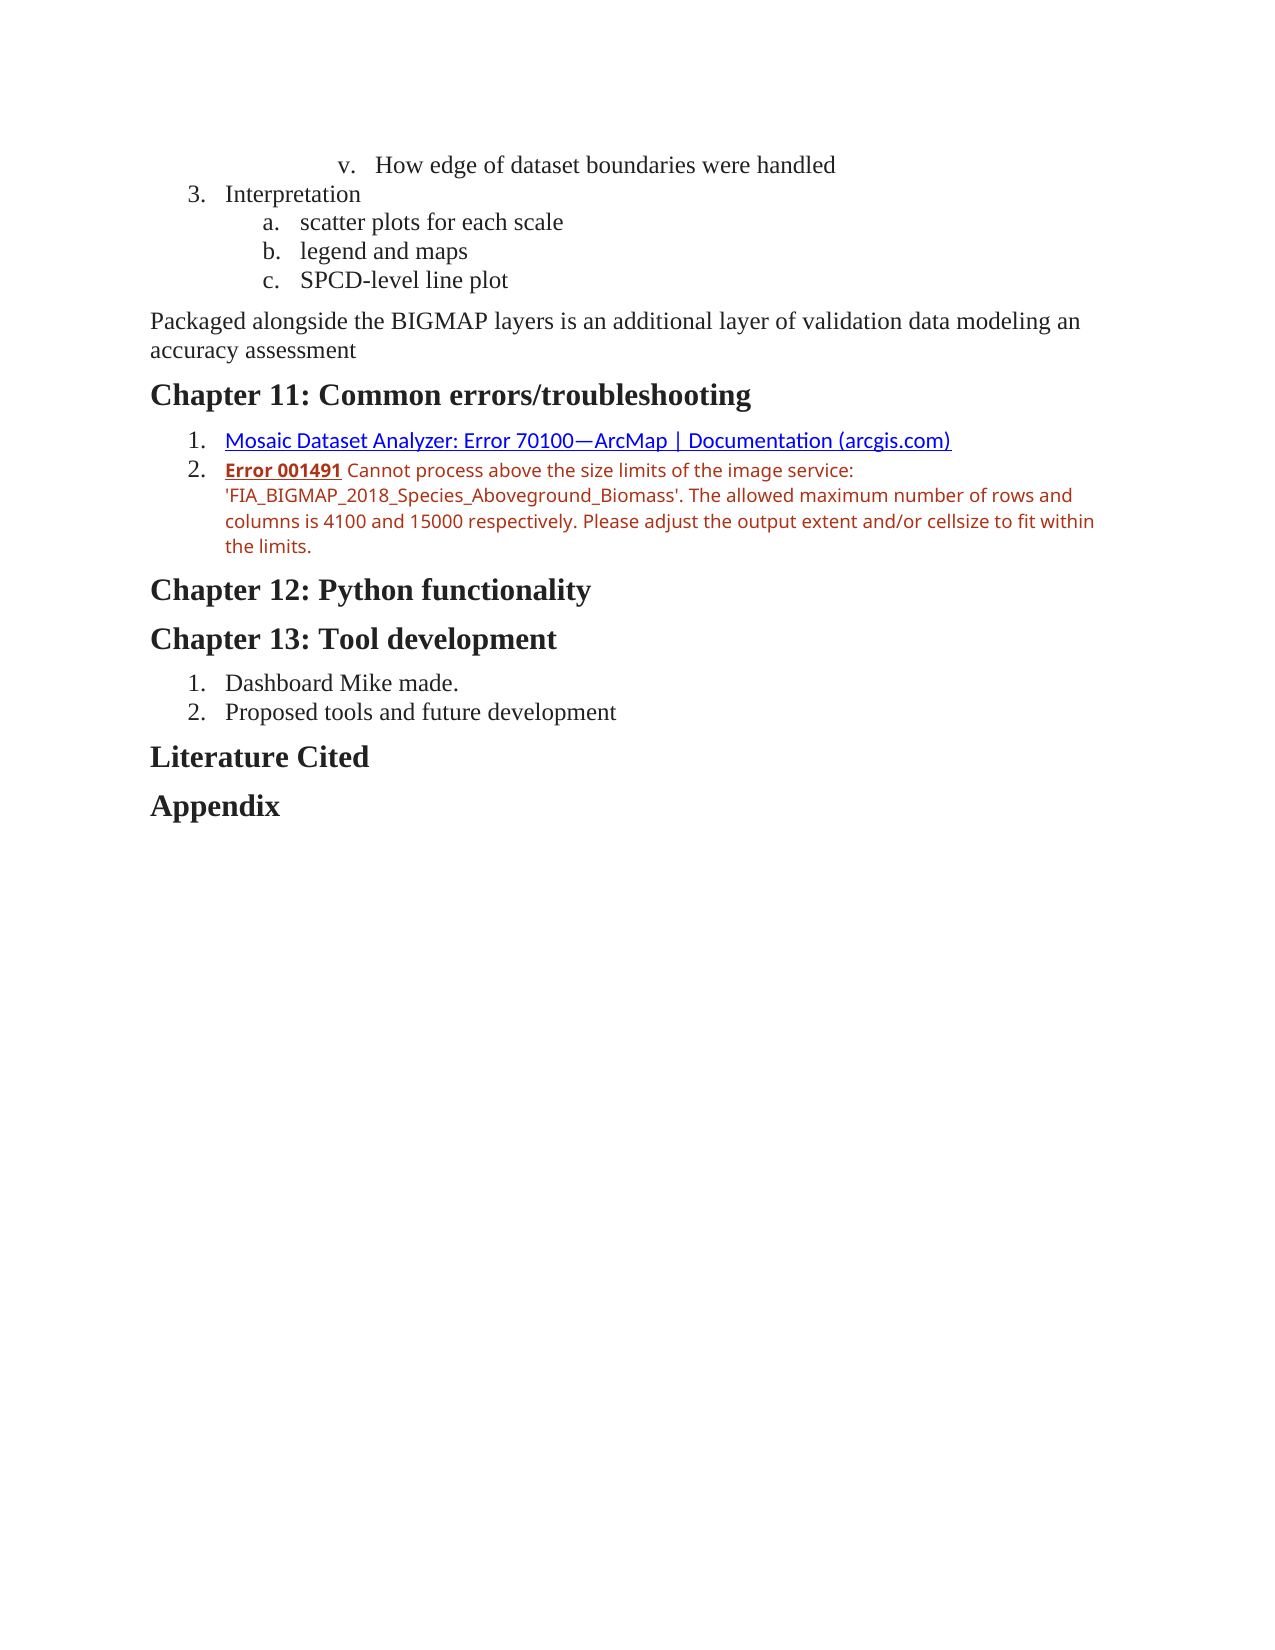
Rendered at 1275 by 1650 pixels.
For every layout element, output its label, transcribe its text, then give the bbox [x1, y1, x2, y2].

text Chapter 11: Common errors/troubleshooting [150, 376, 1125, 412]
text Chapter 12: Python functionality [150, 572, 1125, 607]
text Chapter 13: Tool development [150, 620, 1125, 656]
list SPCD-level line plot [262, 265, 1125, 294]
list Proposed tools and future development [187, 697, 1125, 726]
list scatter plots for each scale [262, 207, 1125, 236]
list Interpretation [187, 179, 1125, 207]
text Appendix [150, 787, 1125, 823]
text Packaged alongside the BIGMAP layers is an additional layer of validation data modeling an accuracy assessment [150, 306, 1125, 364]
list Dashboard Mike made. [187, 668, 1125, 697]
list legend and maps [262, 236, 1125, 265]
text Literature Cited [150, 738, 1125, 774]
list Error 001491 Cannot process above the size limits of the image service: 'FIA_BIGMAP_2018_Species_Aboveground_Biomass'. The allowed maximum number of rows and columns is 4100 and 15000 respectively. Please adjust the output extent and/or cellsize to fit within the limits. [187, 454, 1125, 559]
list How edge of dataset boundaries were handled [356, 150, 1125, 179]
list Mosaic Dataset Analyzer: Error 70100—ArcMap | Documentation (arcgis.com) [187, 425, 1125, 454]
